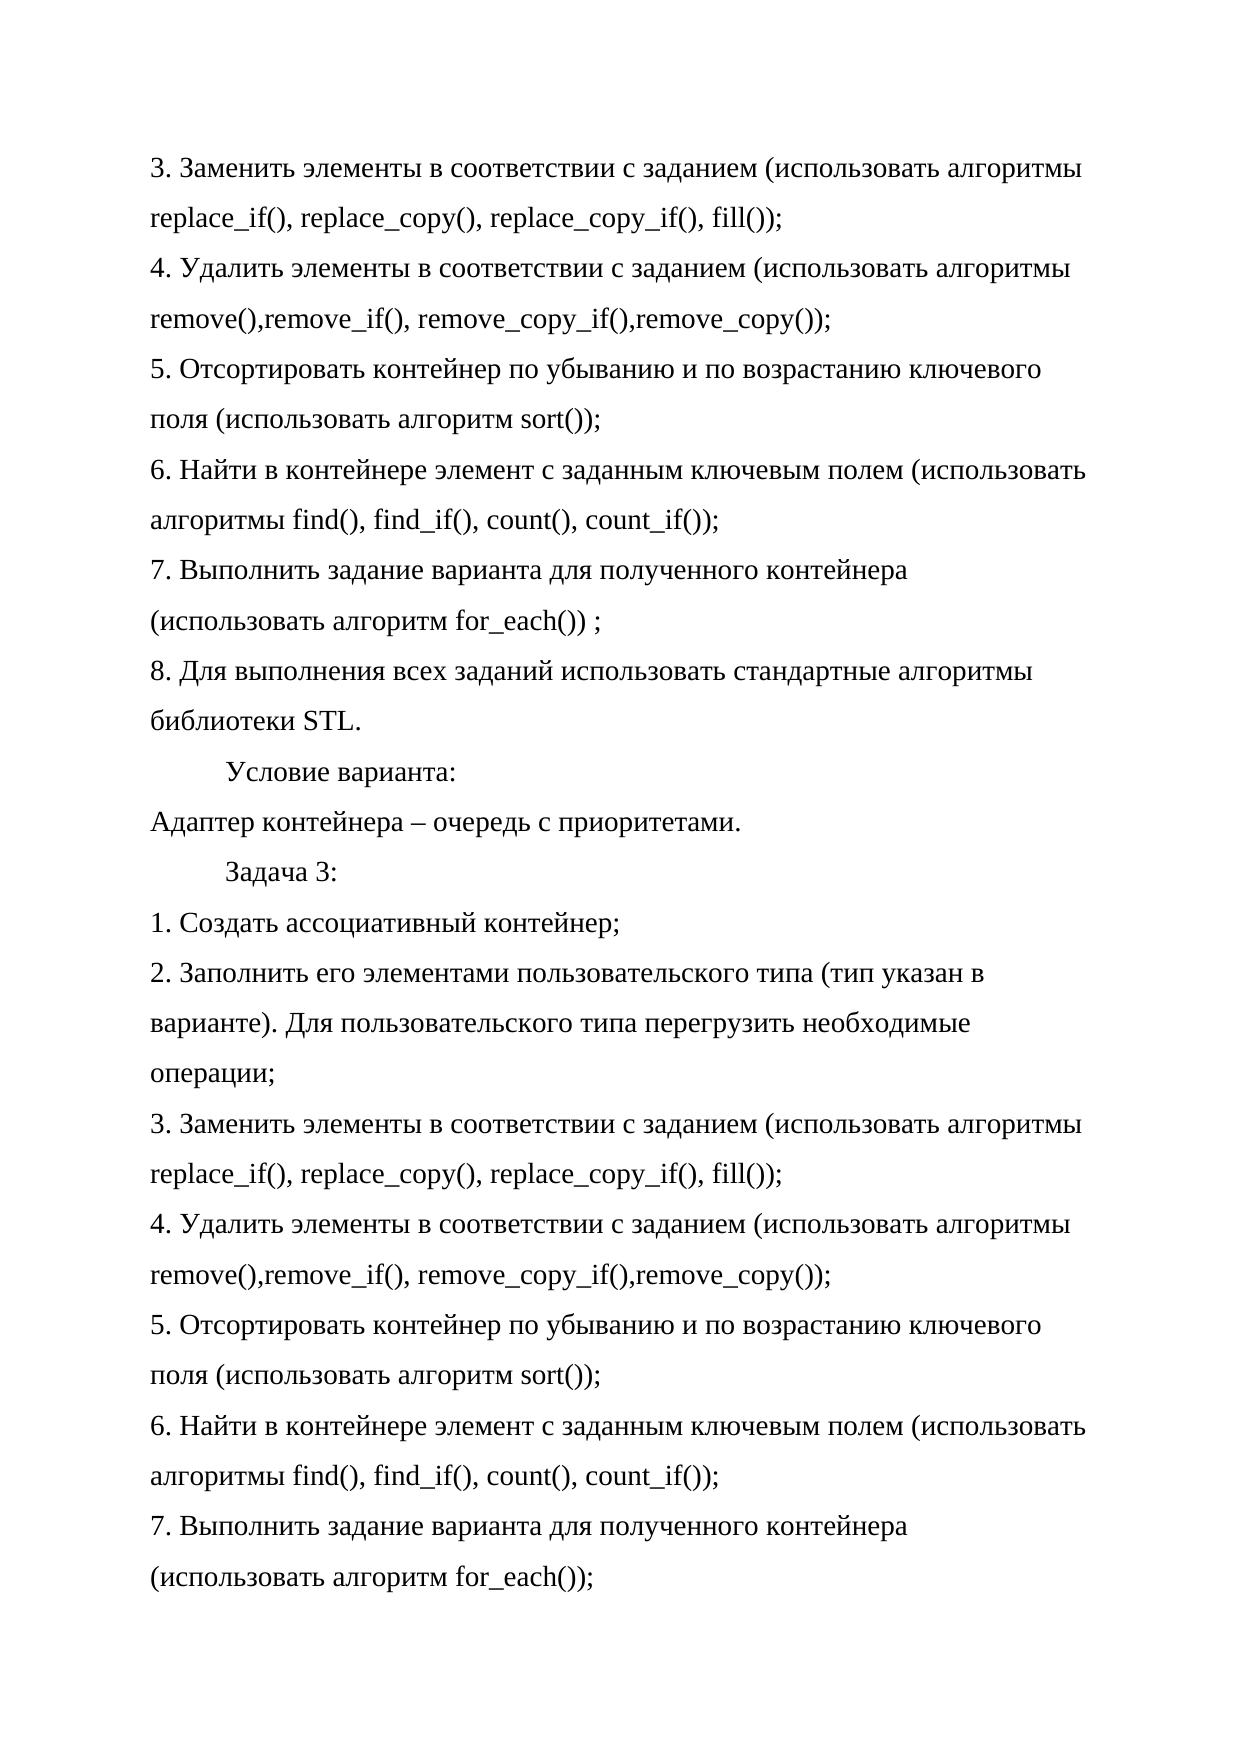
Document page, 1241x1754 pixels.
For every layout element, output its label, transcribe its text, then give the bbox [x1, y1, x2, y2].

text 1. Создать ассоциативный контейнер; [150, 905, 1090, 938]
text 6. Найти в контейнере элемент с заданным ключевым полем (использовать алгоритмы find(), find_if(), count(), count_if()); [150, 452, 1090, 536]
text 5. Отсортировать контейнер по убыванию и по возрастанию ключевого поля (использовать алгоритм sort()); [150, 1307, 1090, 1391]
text Задача 3: [150, 854, 1090, 888]
text 3. Заменить элементы в соответствии с заданием (использовать алгоритмы replace_if(), replace_copy(), replace_copy_if(), fill()); [150, 1106, 1090, 1190]
text Адаптер контейнера – очередь с приоритетами. [150, 804, 1090, 838]
text 2. Заполнить его элементами пользовательского типа (тип указан в варианте). Для пользовательского типа перегрузить необходимые операции; [150, 955, 1090, 1089]
text 5. Отсортировать контейнер по убыванию и по возрастанию ключевого поля (использовать алгоритм sort()); [150, 351, 1090, 435]
text 7. Выполнить задание варианта для полученного контейнера (использовать алгоритм for_each()) ; [150, 552, 1090, 636]
text 8. Для выполнения всех заданий использовать стандартные алгоритмы библиотеки STL. [150, 653, 1090, 737]
text Условие варианта: [150, 754, 1090, 787]
text 7. Выполнить задание варианта для полученного контейнера (использовать алгоритм for_each()); [150, 1508, 1090, 1592]
text 4. Удалить элементы в соответствии с заданием (использовать алгоритмы remove(),remove_if(), remove_copy_if(),remove_copy()); [150, 1207, 1090, 1290]
text 6. Найти в контейнере элемент с заданным ключевым полем (использовать алгоритмы find(), find_if(), count(), count_if()); [150, 1408, 1090, 1492]
text 4. Удалить элементы в соответствии с заданием (использовать алгоритмы remove(),remove_if(), remove_copy_if(),remove_copy()); [150, 251, 1090, 334]
text 3. Заменить элементы в соответствии с заданием (использовать алгоритмы replace_if(), replace_copy(), replace_copy_if(), fill()); [150, 150, 1090, 234]
